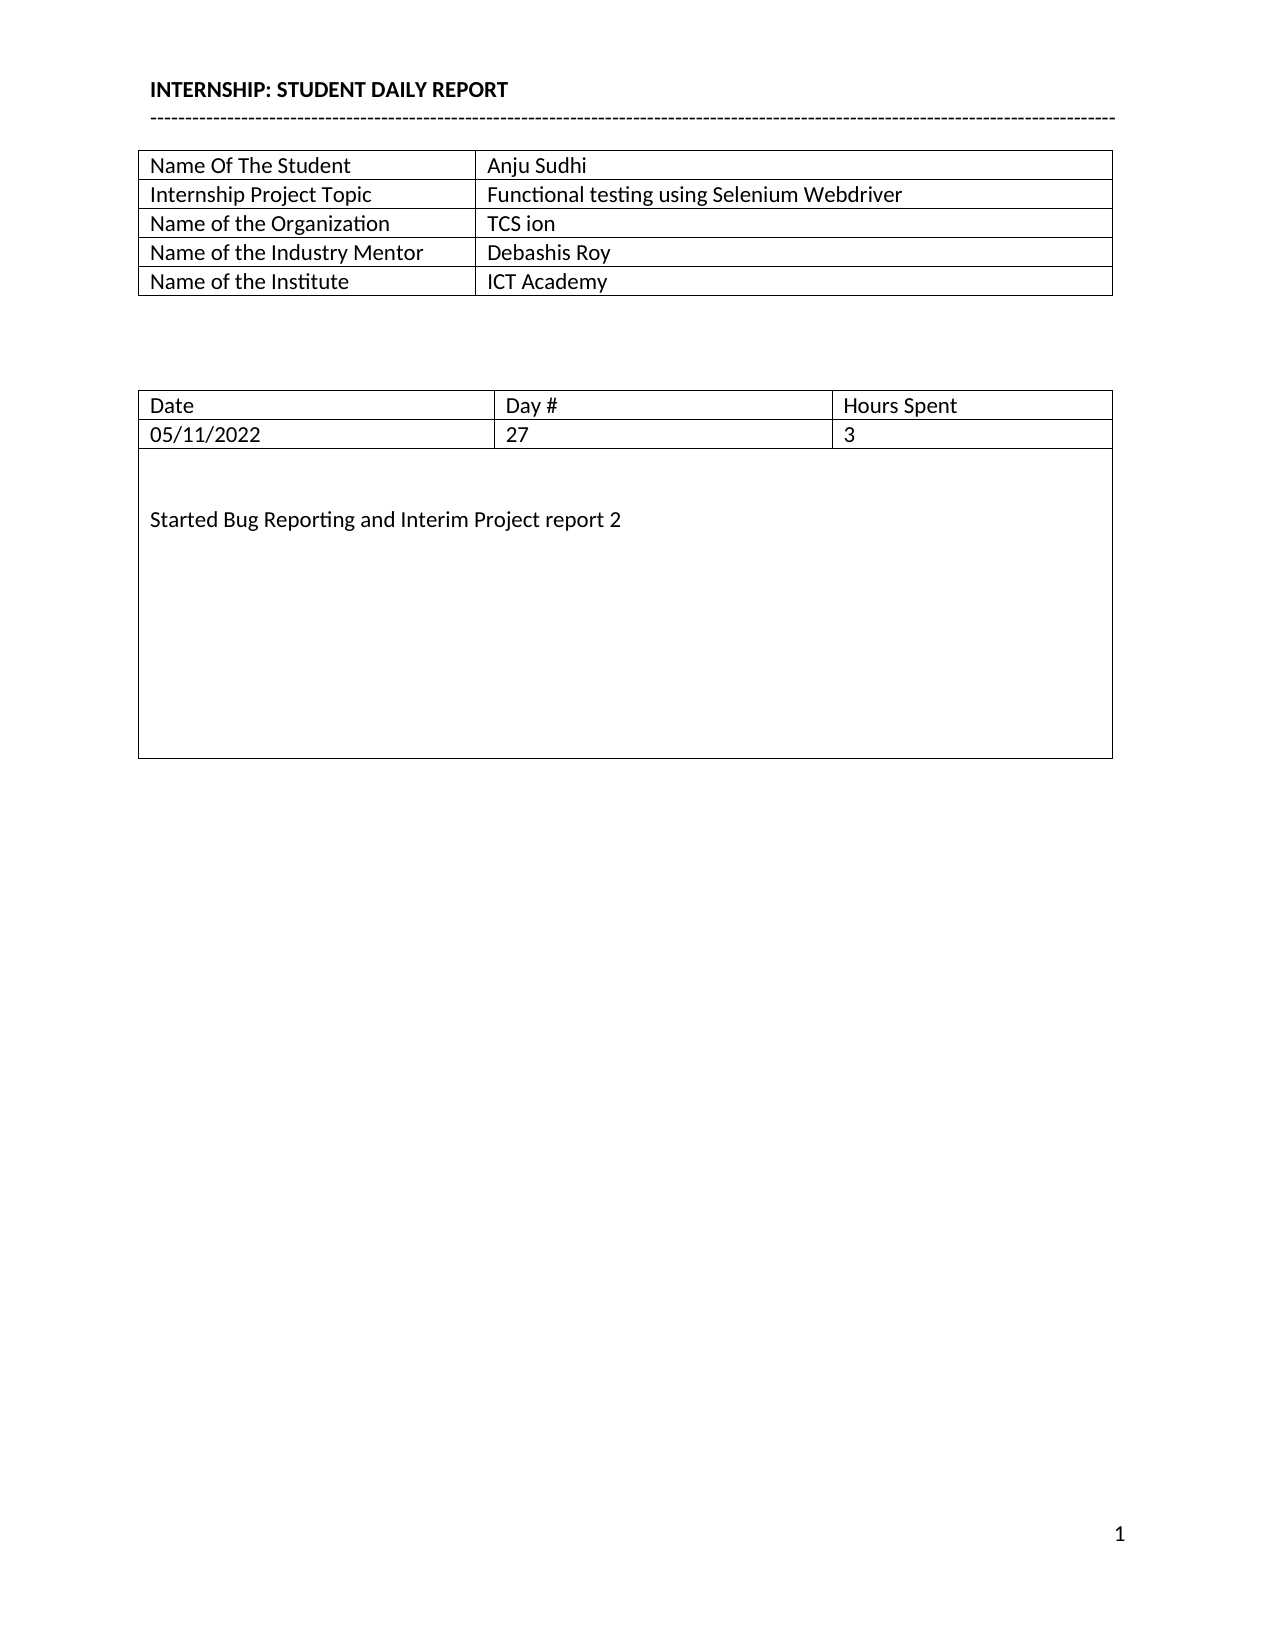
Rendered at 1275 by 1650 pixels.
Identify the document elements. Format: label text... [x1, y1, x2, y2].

table_header Name Of The Student [139, 151, 475, 179]
table_cell Name of the Institute [139, 267, 475, 295]
table_cell 05/11/2022 [139, 420, 494, 448]
table_cell ICT Academy [476, 267, 1112, 295]
table_cell Name of the Industry Mentor [139, 238, 475, 266]
table_cell TCS ion [476, 209, 1112, 237]
table_header Hours Spent [833, 391, 1112, 419]
table_cell 27 [495, 420, 832, 448]
table_header Anju Sudhi [476, 151, 1112, 179]
table_cell Internship Project Topic [139, 180, 475, 208]
table_header Day # [495, 391, 832, 419]
table_cell 3 [833, 420, 1112, 448]
table_cell Started Bug Reporting and Interim Project report 2 [139, 449, 1112, 757]
table_header Date [139, 391, 494, 419]
table_cell Debashis Roy [476, 238, 1112, 266]
table_cell Name of the Organization [139, 209, 475, 237]
table_cell Functional testing using Selenium Webdriver [476, 180, 1112, 208]
